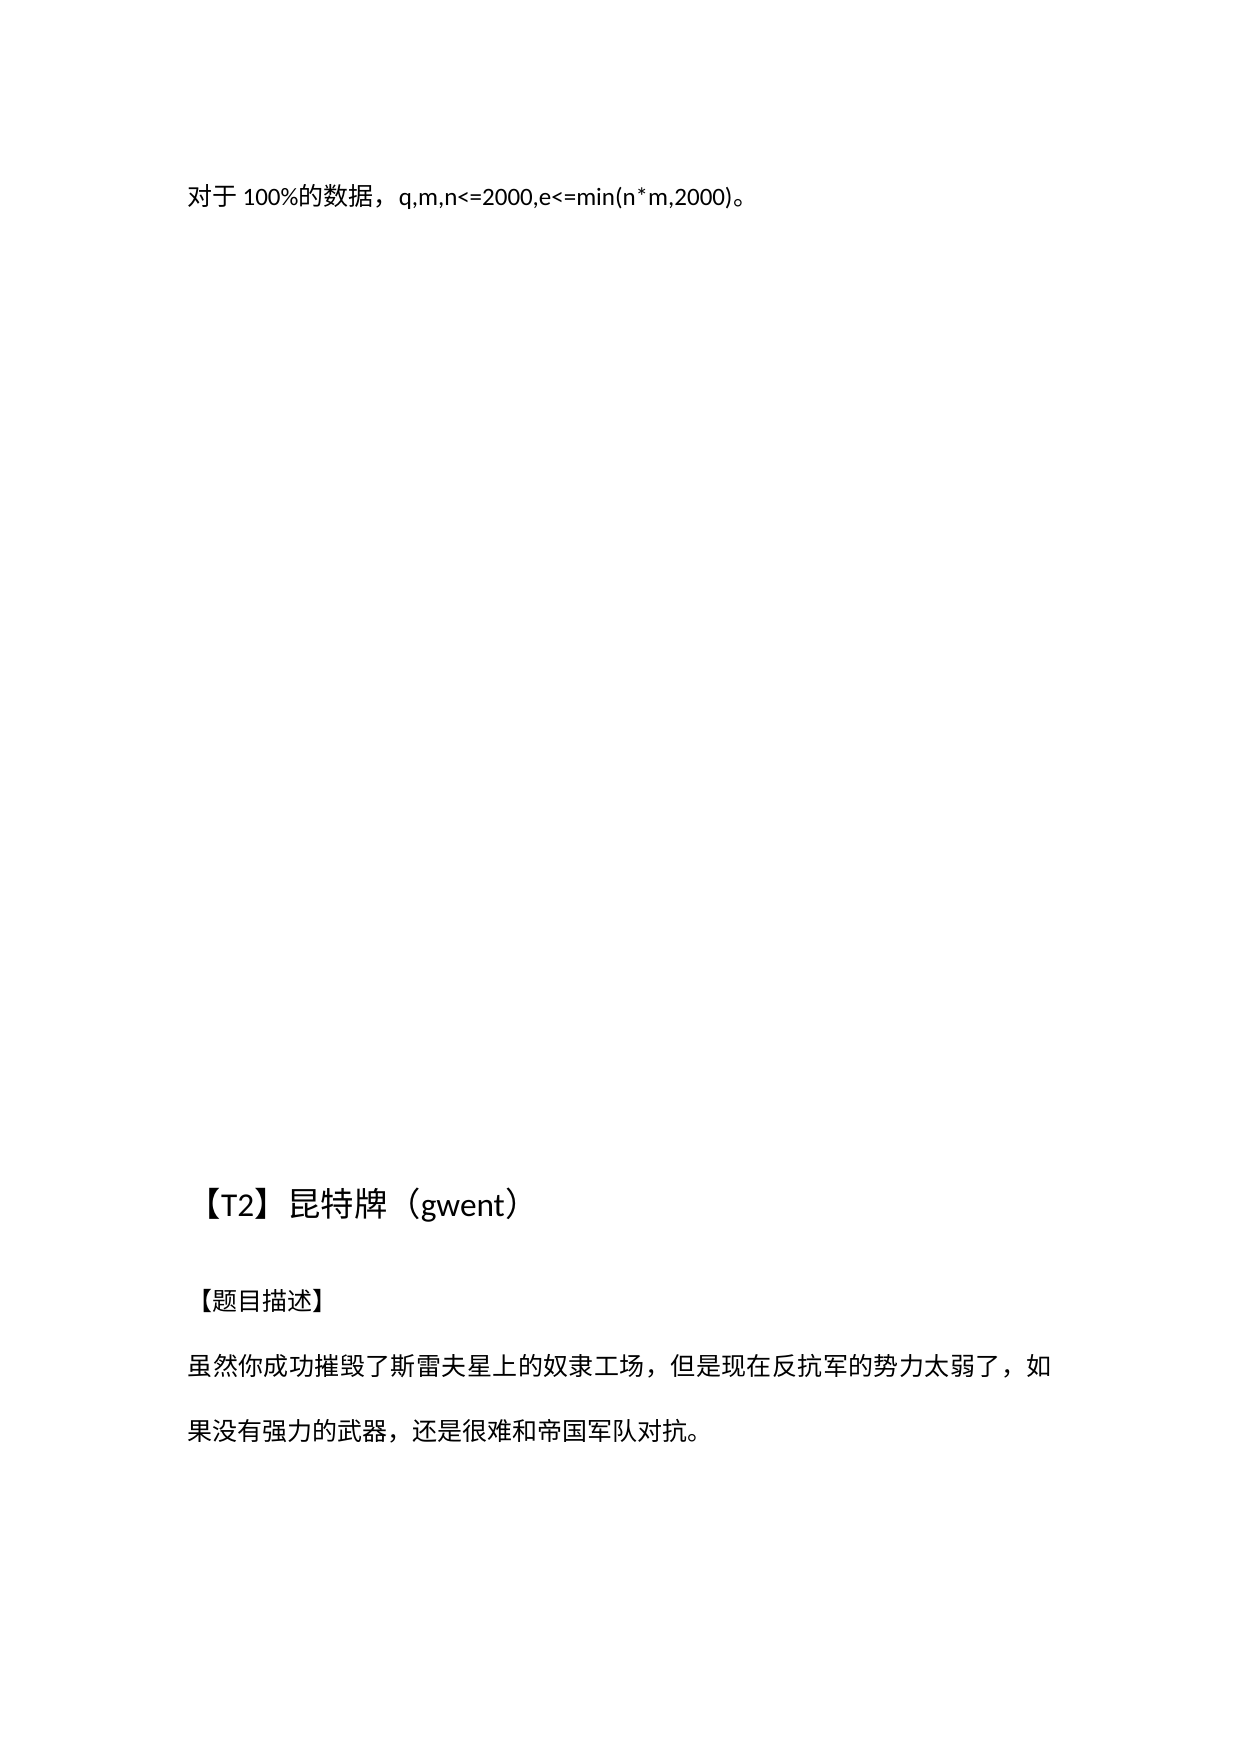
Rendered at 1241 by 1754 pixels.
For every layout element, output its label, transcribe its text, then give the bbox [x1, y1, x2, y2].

text 【T2】昆特牌（gwent） [187, 1169, 1053, 1234]
text 对于100%的数据，q,m,n<=2000,e<=min(n*m,2000)。 [187, 162, 1053, 227]
text 【题目描述】 [187, 1267, 1053, 1332]
text 虽然你成功摧毁了斯雷夫星上的奴隶工场，但是现在反抗军的势力太弱了，如果没有强力的武器，还是很难和帝国军队对抗。 [187, 1332, 1053, 1462]
